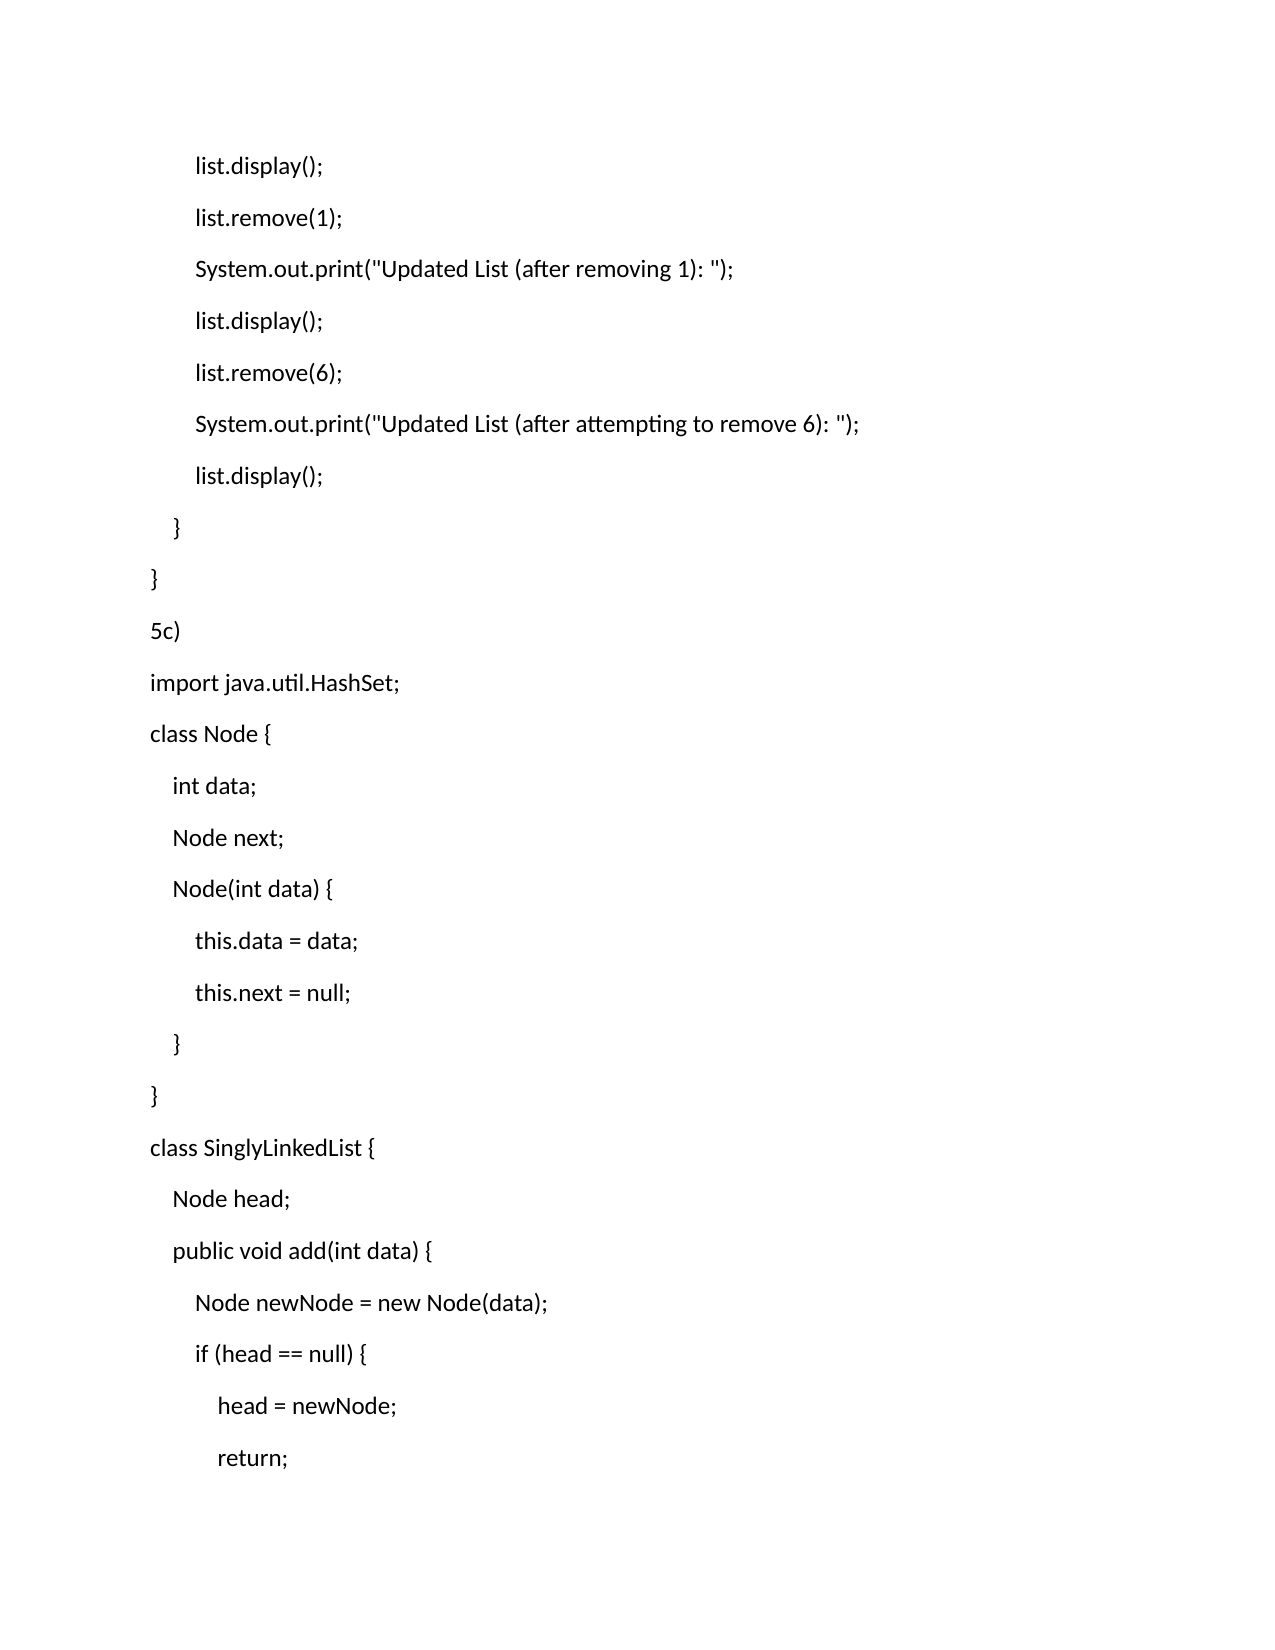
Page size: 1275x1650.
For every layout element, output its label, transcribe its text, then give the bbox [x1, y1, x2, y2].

text list.remove(6); [150, 357, 1125, 387]
text int data; [150, 770, 1125, 801]
text Node(int data) { [150, 873, 1125, 904]
text class Node { [150, 718, 1125, 749]
text } [150, 563, 1125, 594]
text return; [150, 1442, 1125, 1472]
text list.display(); [150, 150, 1125, 181]
text public void add(int data) { [150, 1235, 1125, 1266]
text } [150, 512, 1125, 542]
text this.next = null; [150, 977, 1125, 1007]
text class SinglyLinkedList { [150, 1132, 1125, 1162]
text if (head == null) { [150, 1338, 1125, 1369]
text System.out.print("Updated List (after removing 1): "); [150, 253, 1125, 284]
text Node newNode = new Node(data); [150, 1287, 1125, 1317]
text list.remove(1); [150, 202, 1125, 232]
text Node next; [150, 822, 1125, 852]
text Node head; [150, 1183, 1125, 1214]
text } [150, 1028, 1125, 1059]
text head = newNode; [150, 1390, 1125, 1421]
text list.display(); [150, 460, 1125, 491]
text import java.util.HashSet; [150, 667, 1125, 697]
text System.out.print("Updated List (after attempting to remove 6): "); [150, 408, 1125, 439]
text } [150, 1080, 1125, 1111]
text this.data = data; [150, 925, 1125, 956]
text 5c) [150, 615, 1125, 646]
text list.display(); [150, 305, 1125, 336]
